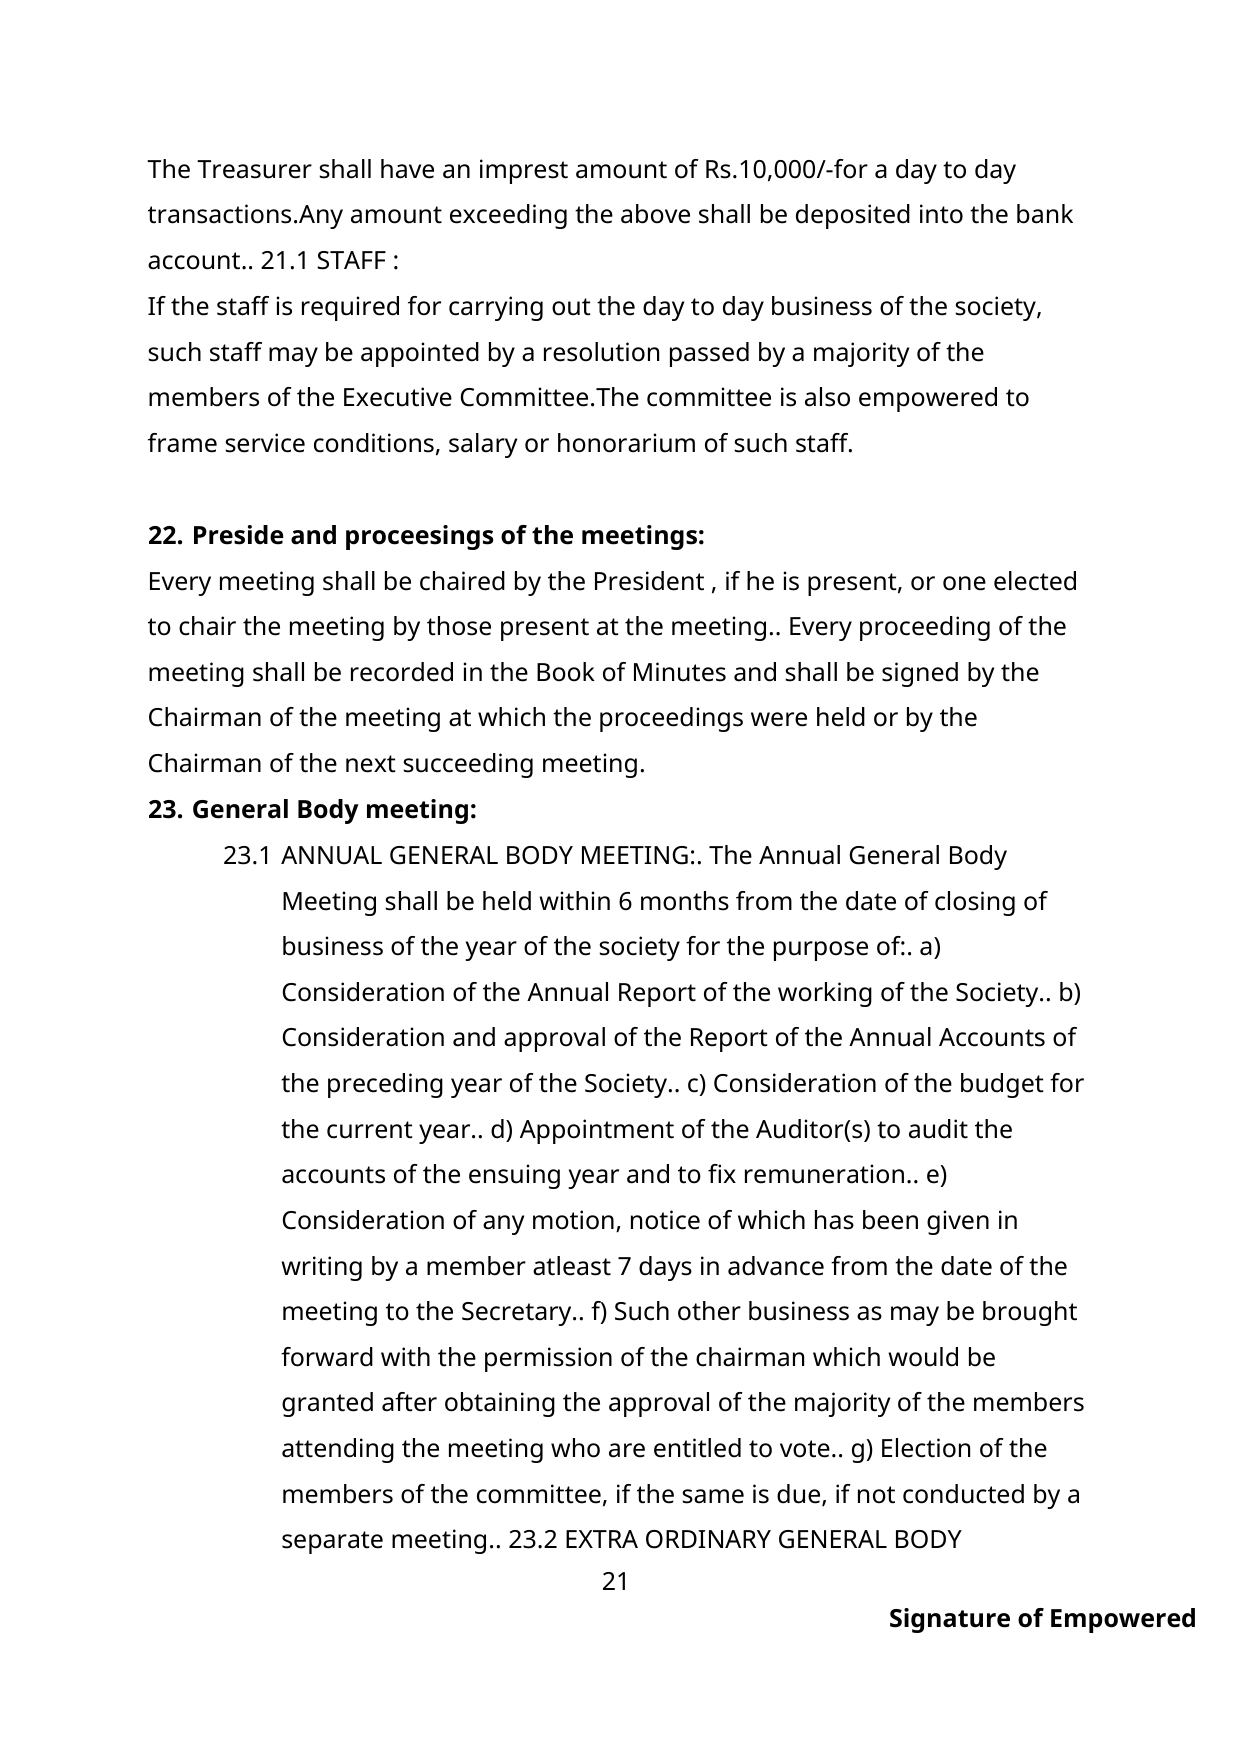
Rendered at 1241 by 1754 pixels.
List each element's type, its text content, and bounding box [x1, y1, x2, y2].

list General Body meeting: [148, 792, 1092, 826]
text If the staff is required for carrying out the day to day business of the society, such staff may be appointed by a resolution passed by a majority of the members of the Executive Committee.The committee is also empowered to frame service conditions, salary or honorarium of such staff. [147, 288, 1092, 459]
text Every meeting shall be chaired by the President , if he is present, or one elected to chair the meeting by those present at the meeting.. Every proceeding of the meeting shall be recorded in the Book of Minutes and shall be signed by the Chairman of the meeting at which the proceedings were held or by the Chairman of the next succeeding meeting. [147, 563, 1092, 780]
text The Treasurer shall have an imprest amount of Rs.10,000/-for a day to day transactions.Any amount exceeding the above shall be deposited into the bank account.. 21.1 STAFF : [147, 151, 1092, 277]
list Preside and proceesings of the meetings: [148, 517, 1092, 551]
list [223, 838, 1092, 1556]
